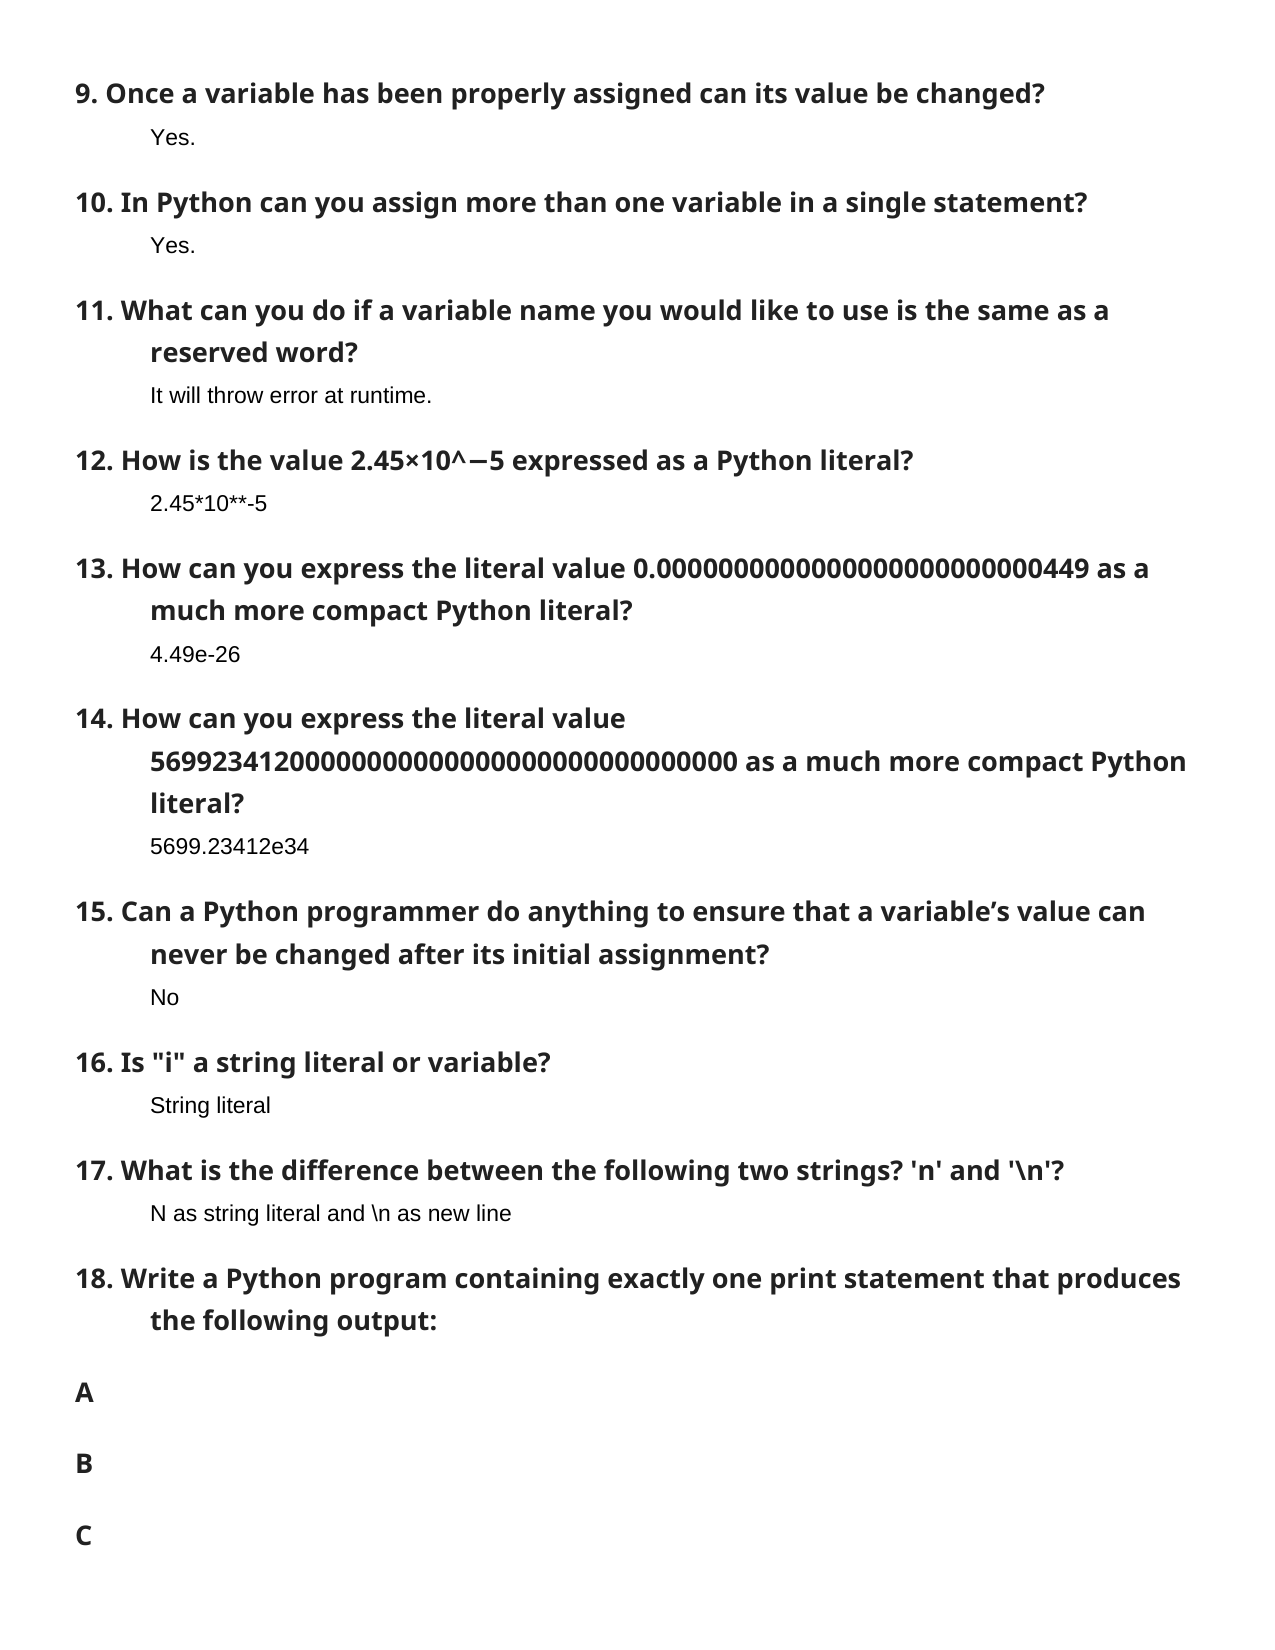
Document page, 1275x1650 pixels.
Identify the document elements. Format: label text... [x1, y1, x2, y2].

text 2.45*10**-5 [150, 490, 1200, 516]
subtitle 12. How is the value 2.45×10^−5 expressed as a Python literal? [75, 441, 1200, 478]
subtitle 9. Once a variable has been properly assigned can its value be changed? [75, 75, 1200, 112]
text N as string literal and \n as new line [150, 1200, 1200, 1226]
text String literal [150, 1092, 1200, 1118]
subtitle 11. What can you do if a variable name you would like to use is the same as a reserved word? [75, 291, 1200, 370]
subtitle B [75, 1445, 1200, 1482]
text 4.49e-26 [150, 641, 1200, 667]
subtitle 15. Can a Python programmer do anything to ensure that a variable’s value can never be changed after its initial assignment? [75, 893, 1200, 972]
text 5699.23412e34 [150, 833, 1200, 860]
subtitle 10. In Python can you assign more than one variable in a single statement? [75, 183, 1200, 220]
subtitle 18. Write a Python program containing exactly one print statement that produces the following output: [75, 1259, 1200, 1338]
subtitle C [75, 1516, 1200, 1553]
text It will throw error at runtime. [150, 382, 1200, 408]
text Yes. [150, 124, 1200, 150]
subtitle 14. How can you express the literal value 56992341200000000000000000000000000000 as a much more compact Python literal? [75, 700, 1200, 822]
subtitle A [75, 1373, 1200, 1410]
subtitle 17. What is the difference between the following two strings? 'n' and '\n'? [75, 1151, 1200, 1188]
text No [150, 984, 1200, 1010]
subtitle 13. How can you express the literal value 0.0000000000000000000000000449 as a much more compact Python literal? [75, 549, 1200, 629]
text Yes. [150, 232, 1200, 258]
subtitle 16. Is "i" a string literal or variable? [75, 1043, 1200, 1080]
